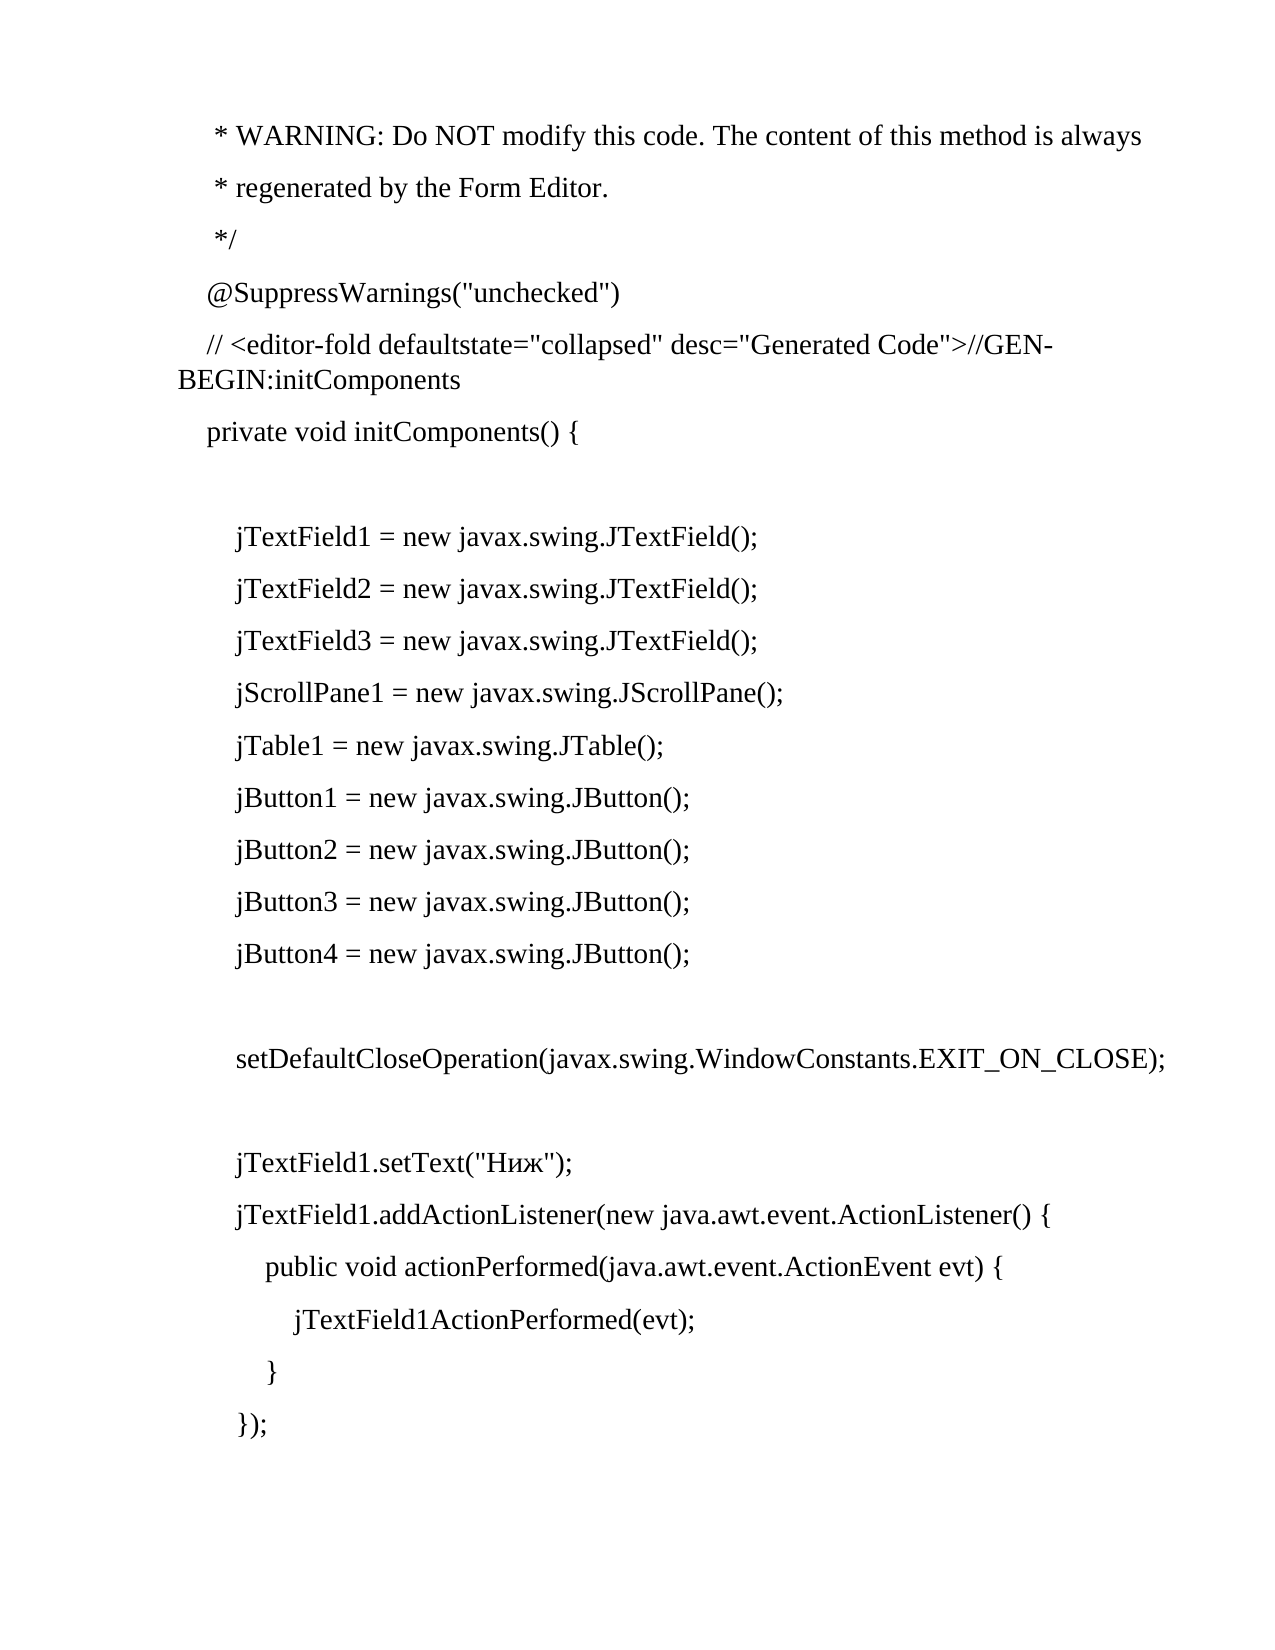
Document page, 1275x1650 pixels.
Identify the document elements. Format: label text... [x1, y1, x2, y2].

text jTextField2 = new javax.swing.JTextField(); [177, 571, 1186, 605]
text setDefaultCloseOperation(javax.swing.WindowConstants.EXIT_ON_CLOSE); [177, 1041, 1186, 1074]
text // <editor-fold defaultstate="collapsed" desc="Generated Code">//GEN-BEGIN:initComponents [177, 327, 1186, 396]
text jButton1 = new javax.swing.JButton(); [177, 780, 1186, 813]
text jTextField1ActionPerformed(evt); [177, 1302, 1186, 1335]
text jButton2 = new javax.swing.JButton(); [177, 832, 1186, 866]
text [177, 1249, 1186, 1283]
text */ [177, 222, 1186, 256]
text jScrollPane1 = new javax.swing.JScrollPane(); [177, 676, 1186, 709]
text }); [177, 1406, 1186, 1440]
text * WARNING: Do NOT modify this code. The content of this method is always [177, 118, 1186, 152]
text jTable1 = new javax.swing.JTable(); [177, 728, 1186, 761]
text jTextField1 = new javax.swing.JTextField(); [177, 519, 1186, 552]
text private void initComponents() { [177, 414, 1186, 448]
text jButton4 = new javax.swing.JButton(); [177, 936, 1186, 970]
text } [177, 1354, 1186, 1387]
text jTextField1.addActionListener(new java.awt.event.ActionListener() { [177, 1197, 1186, 1231]
text jButton3 = new javax.swing.JButton(); [177, 884, 1186, 918]
text jTextField1.setText("Ниж"); [177, 1145, 1186, 1179]
text @SuppressWarnings("unchecked") [177, 275, 1186, 308]
text jTextField3 = new javax.swing.JTextField(); [177, 623, 1186, 657]
text * regenerated by the Form Editor. [177, 170, 1186, 204]
